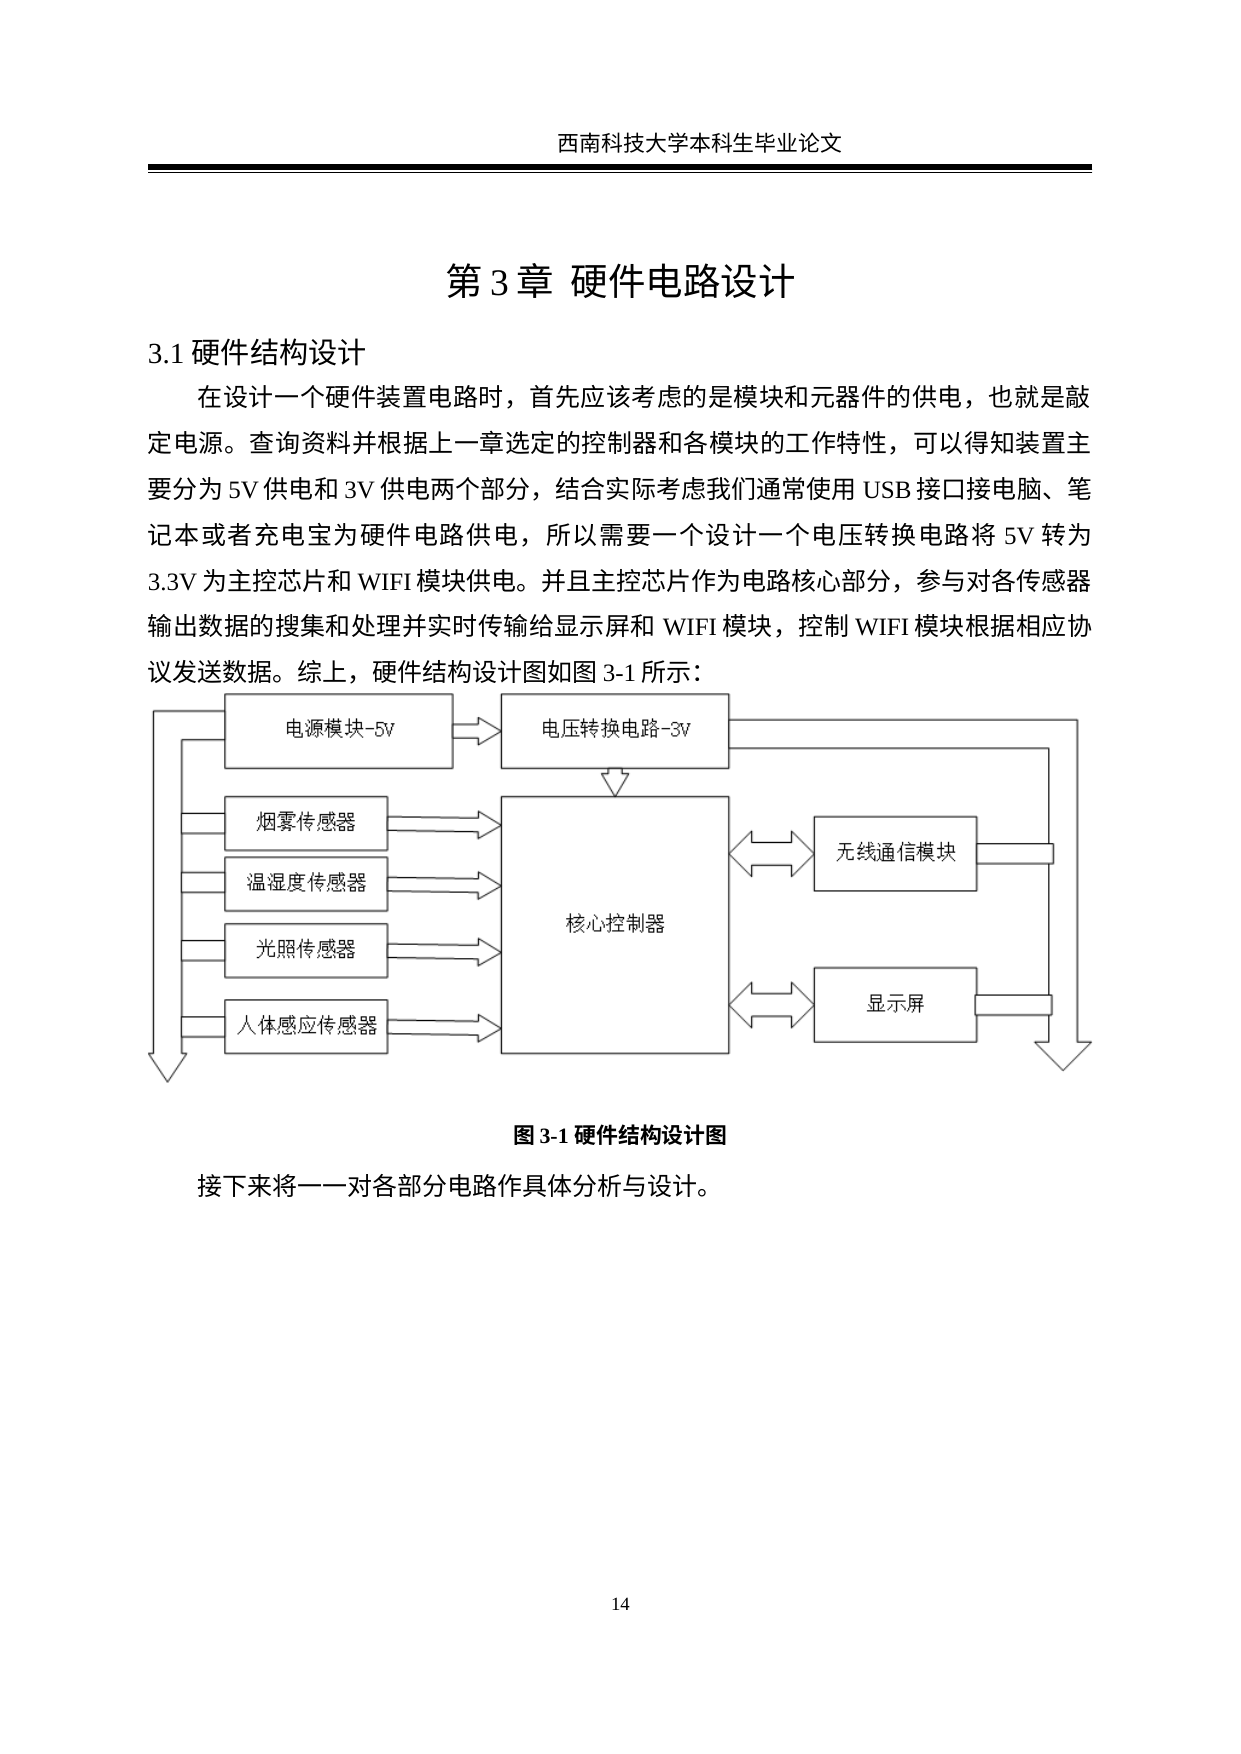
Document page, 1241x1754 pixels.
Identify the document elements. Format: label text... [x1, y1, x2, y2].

text 接下来将一一对各部分电路作具体分析与设计。 [148, 1161, 1092, 1207]
picture [147, 693, 1093, 1083]
subtitle 硬件结构设计 [148, 327, 1092, 373]
text 在设计一个硬件装置电路时，首先应该考虑的是模块和元器件的供电，也就是敲定电源。查询资料并根据上一章选定的控制器和各模块的工作特性，可以得知装置主要分为5V供电和3V供电两个部分，结合实际考虑我们通常使用USB接口接电脑、笔记本或者充电宝为硬件电路供电，所以需要一个设计一个电压转换电路将5V转为3.3V为主控芯片和WIFI模块供电。并且主控芯片作为电路核心部分，参与对各传感器输出数据的搜集和处理并实时传输给显示屏和WIFI模块，控制WIFI模块根据相应协议发送数据。综上，硬件结构设计图如图3-1所示： [148, 373, 1092, 693]
text 图3-1 硬件结构设计图 [148, 1111, 1092, 1157]
subtitle 第3章 硬件电路设计 [148, 258, 1092, 304]
